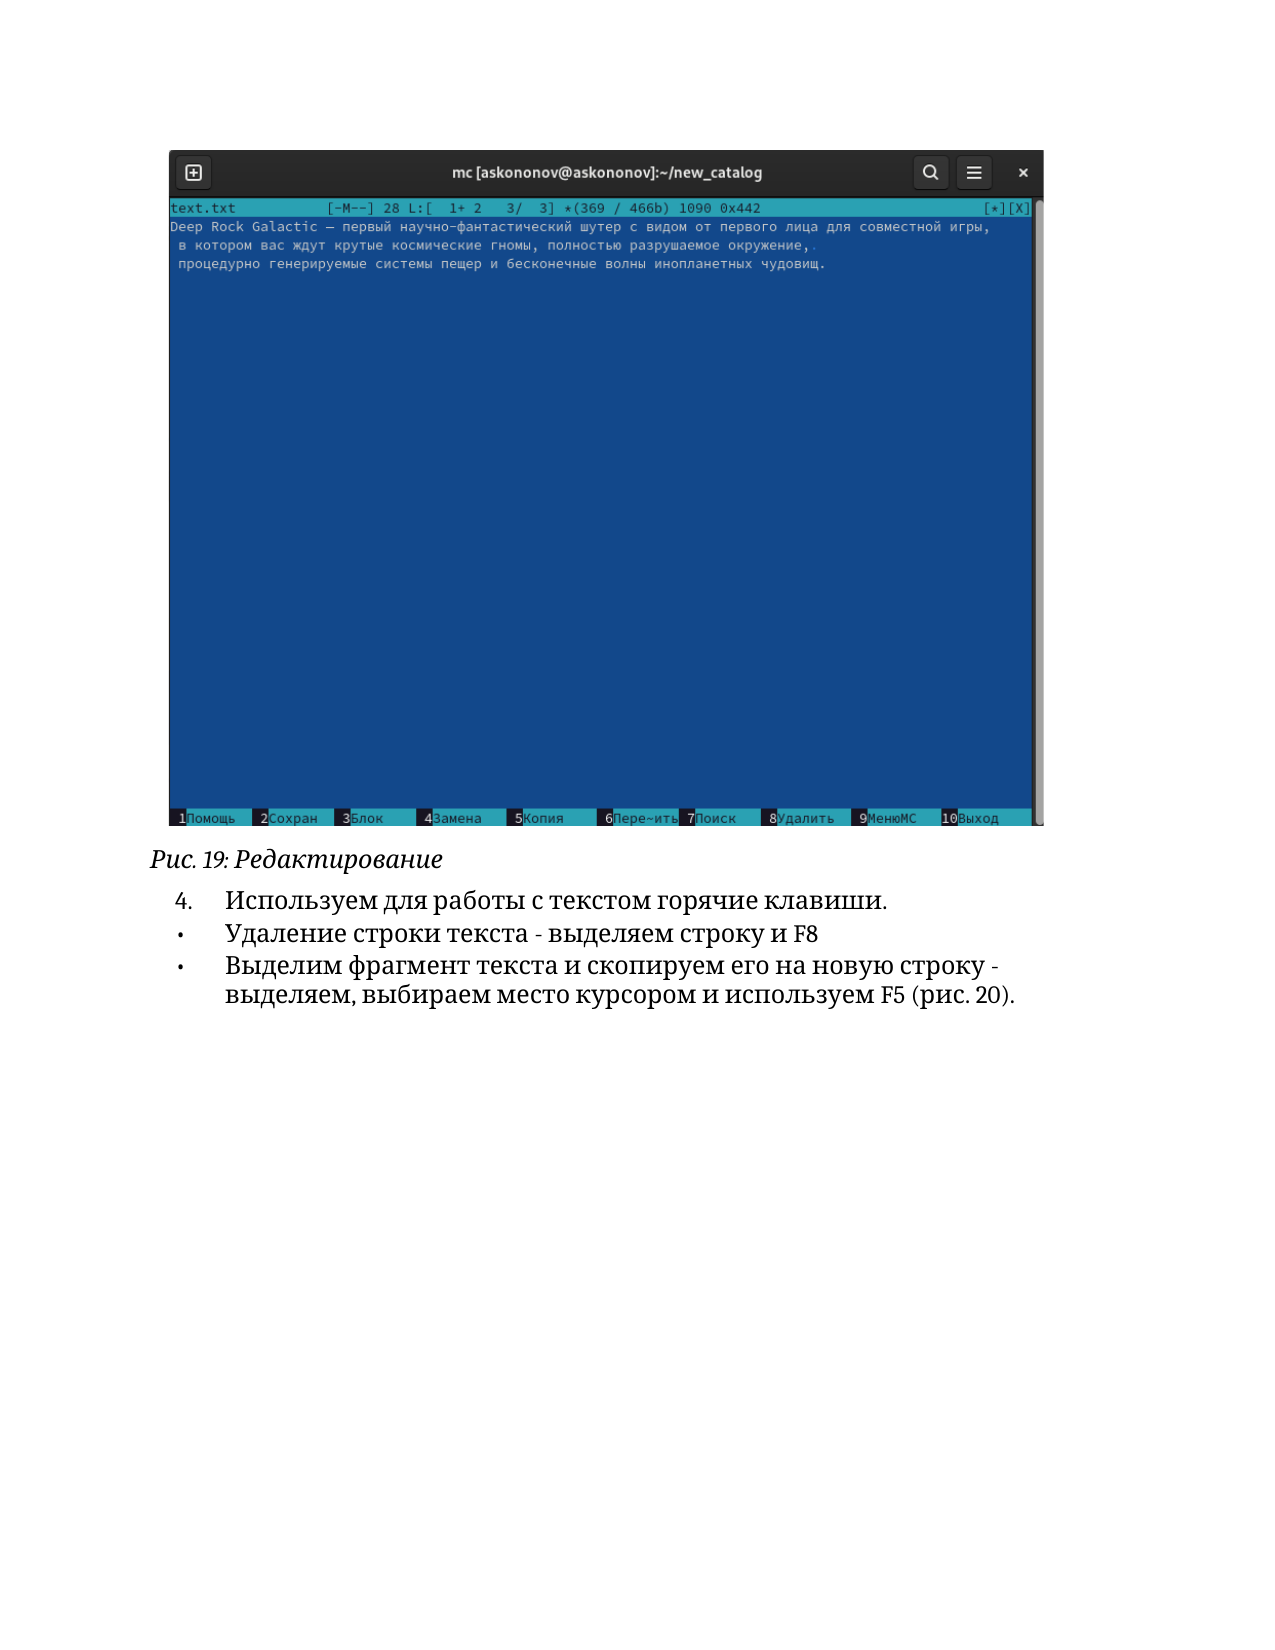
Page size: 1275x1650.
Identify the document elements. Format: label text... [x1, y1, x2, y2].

list Используем для работы с текстом горячие клавиши. [175, 887, 1125, 916]
text Рис. 19: Редактирование [150, 846, 1125, 875]
list Выделим фрагмент текста и скопируем его на новую строку - выделяем, выбираем место курсором и используем F5 (рис. 20). [175, 952, 1125, 1010]
list Удаление строки текста - выделяем строку и F8 [175, 920, 1125, 948]
picture [168, 150, 1044, 826]
